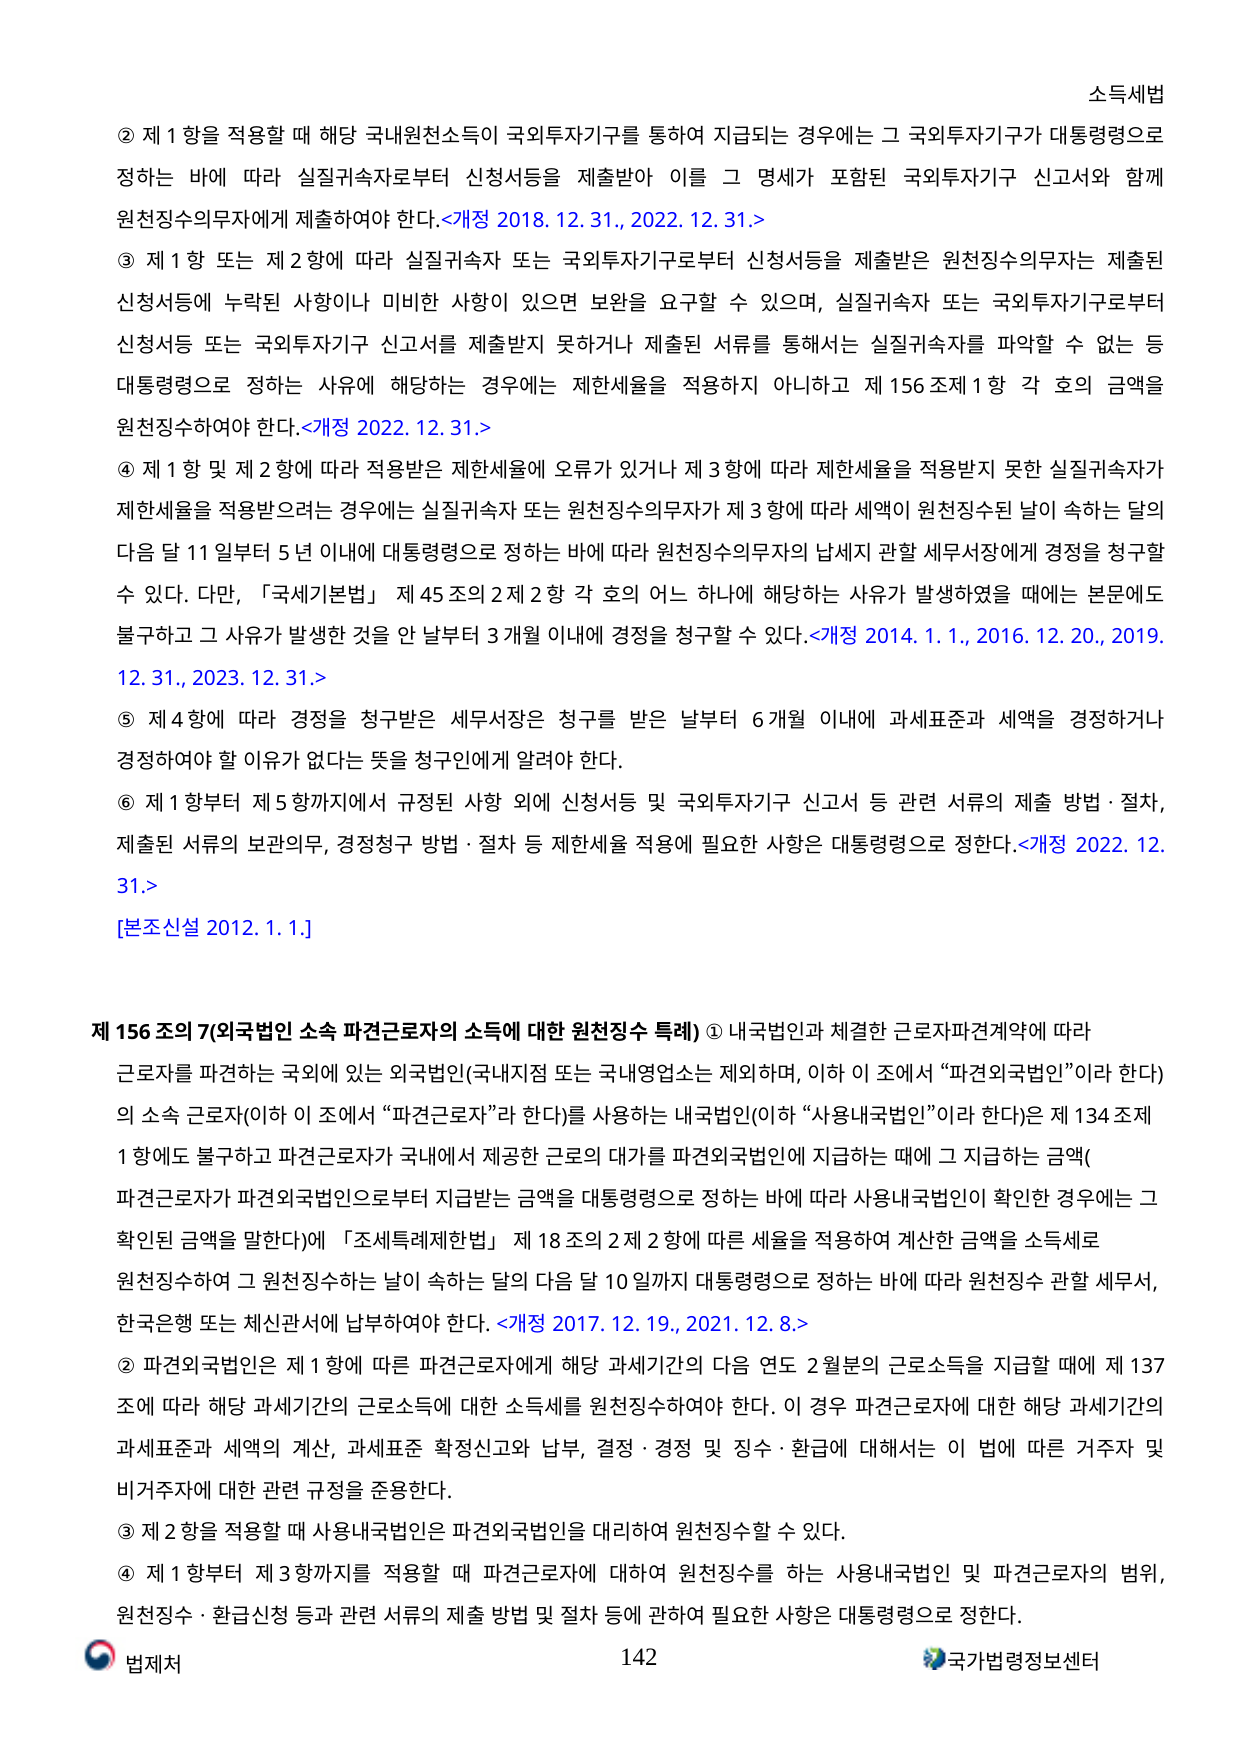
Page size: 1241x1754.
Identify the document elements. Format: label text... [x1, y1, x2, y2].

text ③ 제2항을 적용할 때 사용내국법인은 파견외국법인을 대리하여 원천징수할 수 있다. [117, 1504, 1165, 1546]
text ④ 제1항 및 제2항에 따라 적용받은 제한세율에 오류가 있거나 제3항에 따라 제한세율을 적용받지 못한 실질귀속자가 제한세율을 적용받으려는 경우에는 실질귀속자 또는 원천징수의무자가 제3항에 따라 세액이 원천징수된 날이 속하는 달의 다음 달 11일부터 5년 이내에 대통령령으로 정하는 바에 따라 원천징수의무자의 납세지 관할 세무서장에게 경정을 청구할 수 있다. 다만, 「국세기본법」 제45조의2제2항 각 호의 어느 하나에 해당하는 사유가 발생하였을 때에는 본문에도 불구하고 그 사유가 발생한 것을 안 날부터 3개월 이내에 경정을 청구할 수 있다.<개정 2014. 1. 1., 2016. 12. 20., 2019. 12. 31., 2023. 12. 31.> [117, 442, 1165, 692]
picture [892, 1637, 948, 1670]
text ⑥ 제1항부터 제5항까지에서 규정된 사항 외에 신청서등 및 국외투자기구 신고서 등 관련 서류의 제출 방법ㆍ절차, 제출된 서류의 보관의무, 경정청구 방법ㆍ절차 등 제한세율 적용에 필요한 사항은 대통령령으로 정한다.<개정 2022. 12. 31.> [117, 775, 1165, 900]
text ② 파견외국법인은 제1항에 따른 파견근로자에게 해당 과세기간의 다음 연도 2월분의 근로소득을 지급할 때에 제137조에 따라 해당 과세기간의 근로소득에 대한 소득세를 원천징수하여야 한다. 이 경우 파견근로자에 대한 해당 과세기간의 과세표준과 세액의 계산, 과세표준 확정신고와 납부, 결정ㆍ경정 및 징수ㆍ환급에 대해서는 이 법에 따른 거주자 및 비거주자에 대한 관련 규정을 준용한다. [117, 1337, 1165, 1504]
text ② 제1항을 적용할 때 해당 국내원천소득이 국외투자기구를 통하여 지급되는 경우에는 그 국외투자기구가 대통령령으로 정하는 바에 따라 실질귀속자로부터 신청서등을 제출받아 이를 그 명세가 포함된 국외투자기구 신고서와 함께 원천징수의무자에게 제출하여야 한다.<개정 2018. 12. 31., 2022. 12. 31.> [117, 108, 1165, 233]
text 제156조의7(외국법인 소속 파견근로자의 소득에 대한 원천징수 특례) ① 내국법인과 체결한 근로자파견계약에 따라 근로자를 파견하는 국외에 있는 외국법인(국내지점 또는 국내영업소는 제외하며, 이하 이 조에서 “파견외국법인”이라 한다)의 소속 근로자(이하 이 조에서 “파견근로자”라 한다)를 사용하는 내국법인(이하 “사용내국법인”이라 한다)은 제134조제1항에도 불구하고 파견근로자가 국내에서 제공한 근로의 대가를 파견외국법인에 지급하는 때에 그 지급하는 금액(파견근로자가 파견외국법인으로부터 지급받는 금액을 대통령령으로 정하는 바에 따라 사용내국법인이 확인한 경우에는 그 확인된 금액을 말한다)에 「조세특례제한법」 제18조의2제2항에 따른 세율을 적용하여 계산한 금액을 소득세로 원천징수하여 그 원천징수하는 날이 속하는 달의 다음 달 10일까지 대통령령으로 정하는 바에 따라 원천징수 관할 세무서, 한국은행 또는 체신관서에 납부하여야 한다. <개정 2017. 12. 19., 2021. 12. 8.> [92, 1004, 1165, 1337]
text [본조신설 2012. 1. 1.] [117, 900, 1165, 942]
picture [75, 1637, 126, 1673]
text ③ 제1항 또는 제2항에 따라 실질귀속자 또는 국외투자기구로부터 신청서등을 제출받은 원천징수의무자는 제출된 신청서등에 누락된 사항이나 미비한 사항이 있으면 보완을 요구할 수 있으며, 실질귀속자 또는 국외투자기구로부터 신청서등 또는 국외투자기구 신고서를 제출받지 못하거나 제출된 서류를 통해서는 실질귀속자를 파악할 수 없는 등 대통령령으로 정하는 사유에 해당하는 경우에는 제한세율을 적용하지 아니하고 제156조제1항 각 호의 금액을 원천징수하여야 한다.<개정 2022. 12. 31.> [117, 233, 1165, 442]
text ⑤ 제4항에 따라 경정을 청구받은 세무서장은 청구를 받은 날부터 6개월 이내에 과세표준과 세액을 경정하거나 경정하여야 할 이유가 없다는 뜻을 청구인에게 알려야 한다. [117, 692, 1165, 775]
text ④ 제1항부터 제3항까지를 적용할 때 파견근로자에 대하여 원천징수를 하는 사용내국법인 및 파견근로자의 범위, 원천징수ㆍ환급신청 등과 관련 서류의 제출 방법 및 절차 등에 관하여 필요한 사항은 대통령령으로 정한다. [117, 1546, 1165, 1629]
